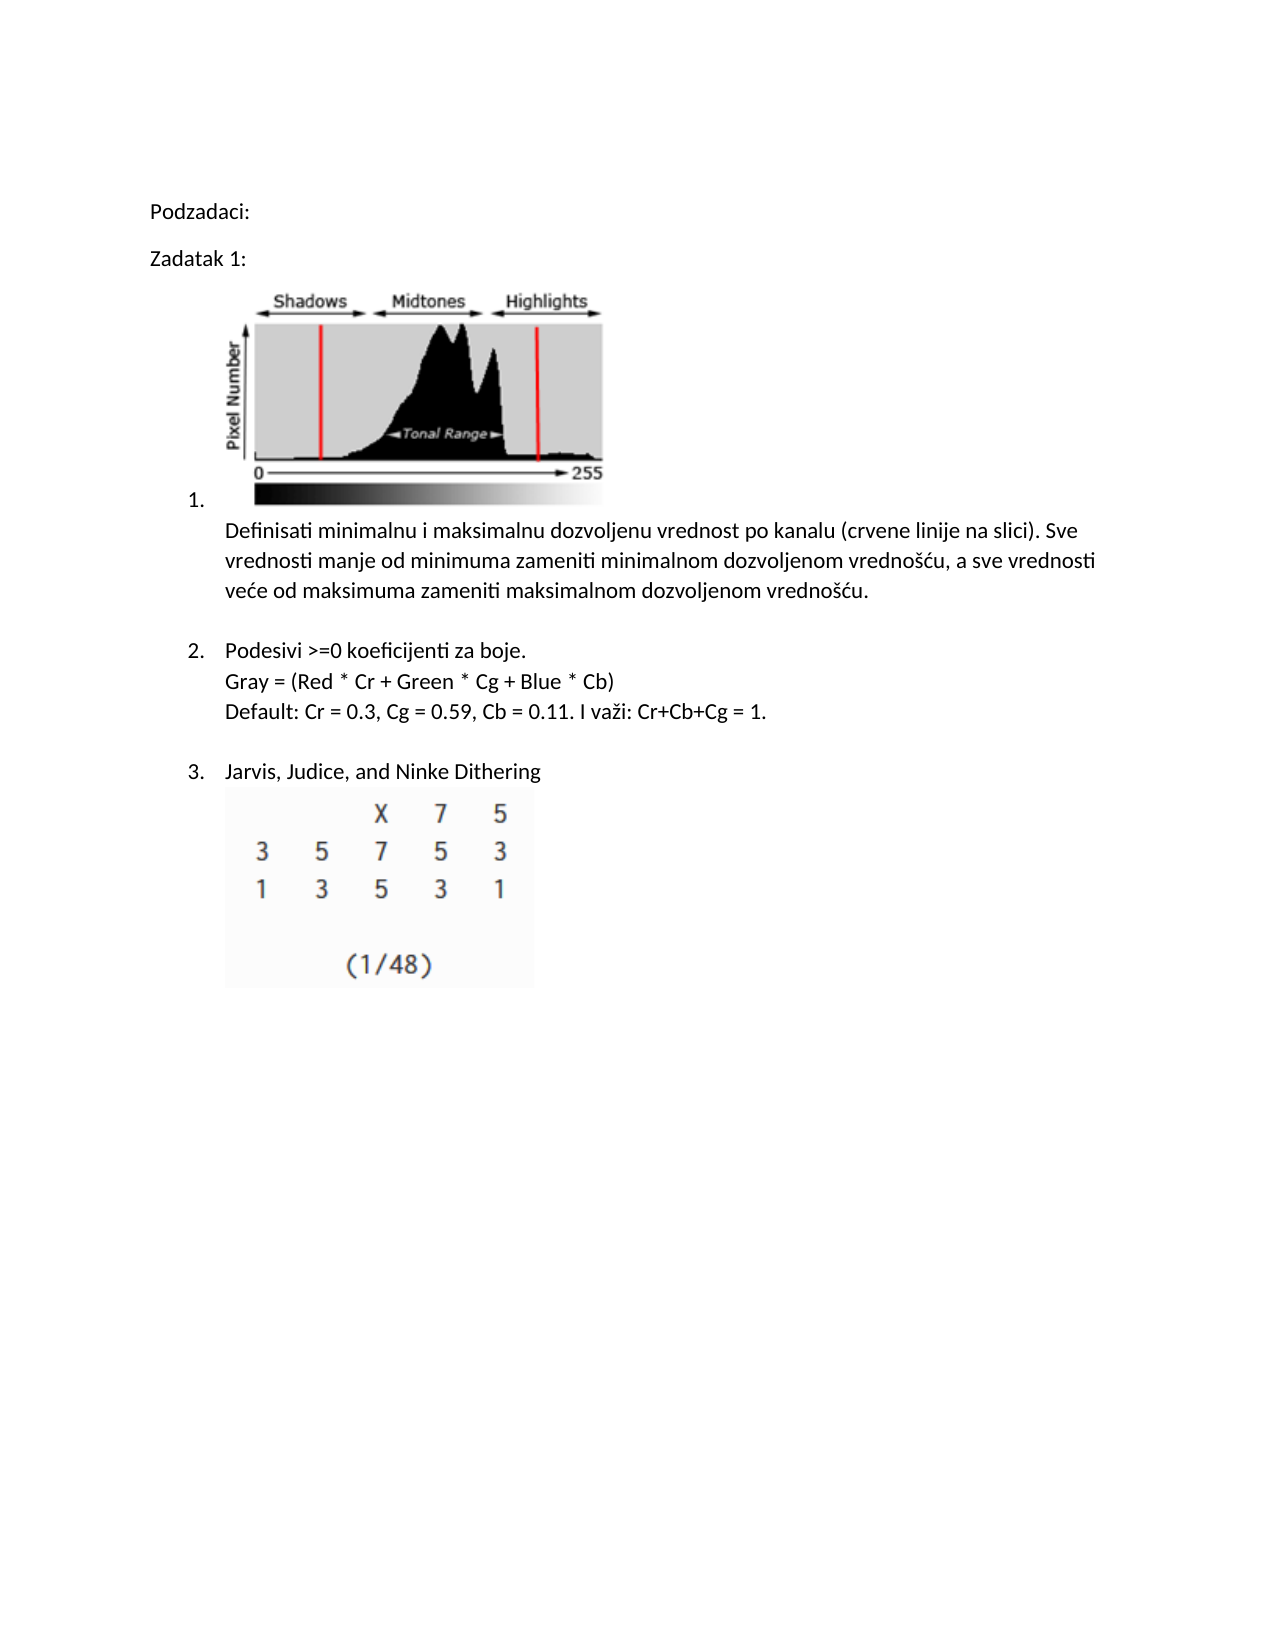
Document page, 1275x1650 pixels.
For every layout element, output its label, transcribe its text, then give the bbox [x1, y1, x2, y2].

list Podesivi >=0 koeficijenti za boje. [187, 637, 1125, 664]
picture [225, 290, 619, 508]
list Default: Cr = 0.3, Cg = 0.59, Cb = 0.11. I važi: Cr+Cb+Cg = 1. [225, 697, 1125, 725]
list Gray = (Red * Cr + Green * Cg + Blue * Cb) [225, 667, 1125, 695]
list Jarvis, Judice, and Ninke Dithering [187, 757, 1125, 785]
picture [225, 787, 535, 988]
list Definisati minimalnu i maksimalnu dozvoljenu vrednost po kanalu (crvene linije na slici). Sve vrednosti manje od minimuma zameniti minimalnom dozvoljenom vrednošću, a sve vrednosti veće od maksimuma zameniti maksimalnom dozvoljenom vrednošću. [225, 516, 1125, 604]
text Podzadaci: [150, 197, 1125, 225]
text Zadatak 1: [150, 244, 1125, 272]
